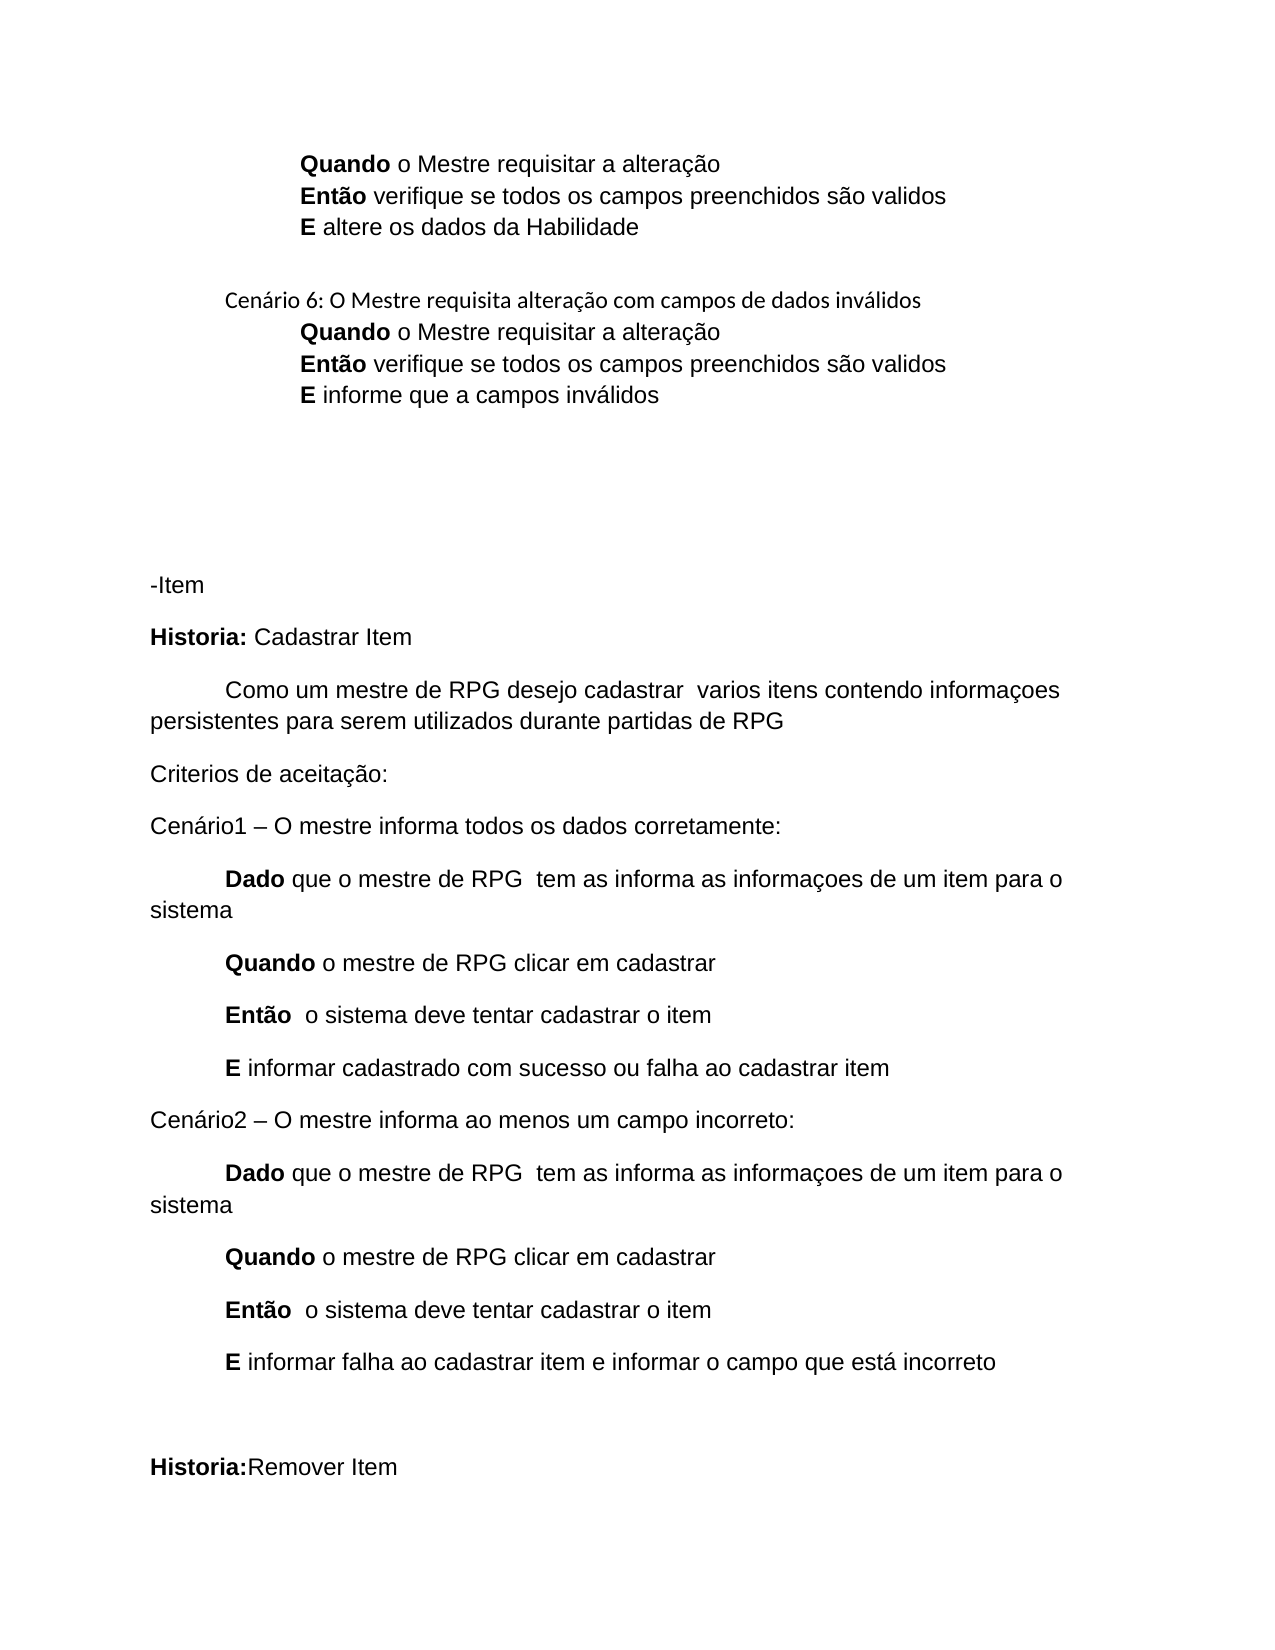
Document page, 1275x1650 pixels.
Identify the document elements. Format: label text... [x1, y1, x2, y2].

text Cenário1 – O mestre informa todos os dados corretamente: [150, 812, 1125, 840]
text Historia:Remover Item [150, 1453, 1125, 1481]
text Então o sistema deve tentar cadastrar o item [150, 1296, 1125, 1323]
text Quando o mestre de RPG clicar em cadastrar [150, 1243, 1125, 1271]
text Como um mestre de RPG desejo cadastrar varios itens contendo informaçoes persistentes para serem utilizados durante partidas de RPG [150, 676, 1125, 735]
text Quando o mestre de RPG clicar em cadastrar [150, 949, 1125, 977]
text -Item [150, 571, 1125, 598]
text Historia: Cadastrar Item [150, 623, 1125, 651]
text E informar falha ao cadastrar item e informar o campo que está incorreto [150, 1348, 1125, 1376]
text Dado que o mestre de RPG tem as informa as informaçoes de um item para o sistema [150, 1159, 1125, 1218]
text E informar cadastrado com sucesso ou falha ao cadastrar item [150, 1054, 1125, 1082]
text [150, 150, 1125, 441]
text Cenário2 – O mestre informa ao menos um campo incorreto: [150, 1106, 1125, 1134]
text Criterios de aceitação: [150, 760, 1125, 787]
text Dado que o mestre de RPG tem as informa as informaçoes de um item para o sistema [150, 865, 1125, 924]
text Então o sistema deve tentar cadastrar o item [150, 1001, 1125, 1029]
